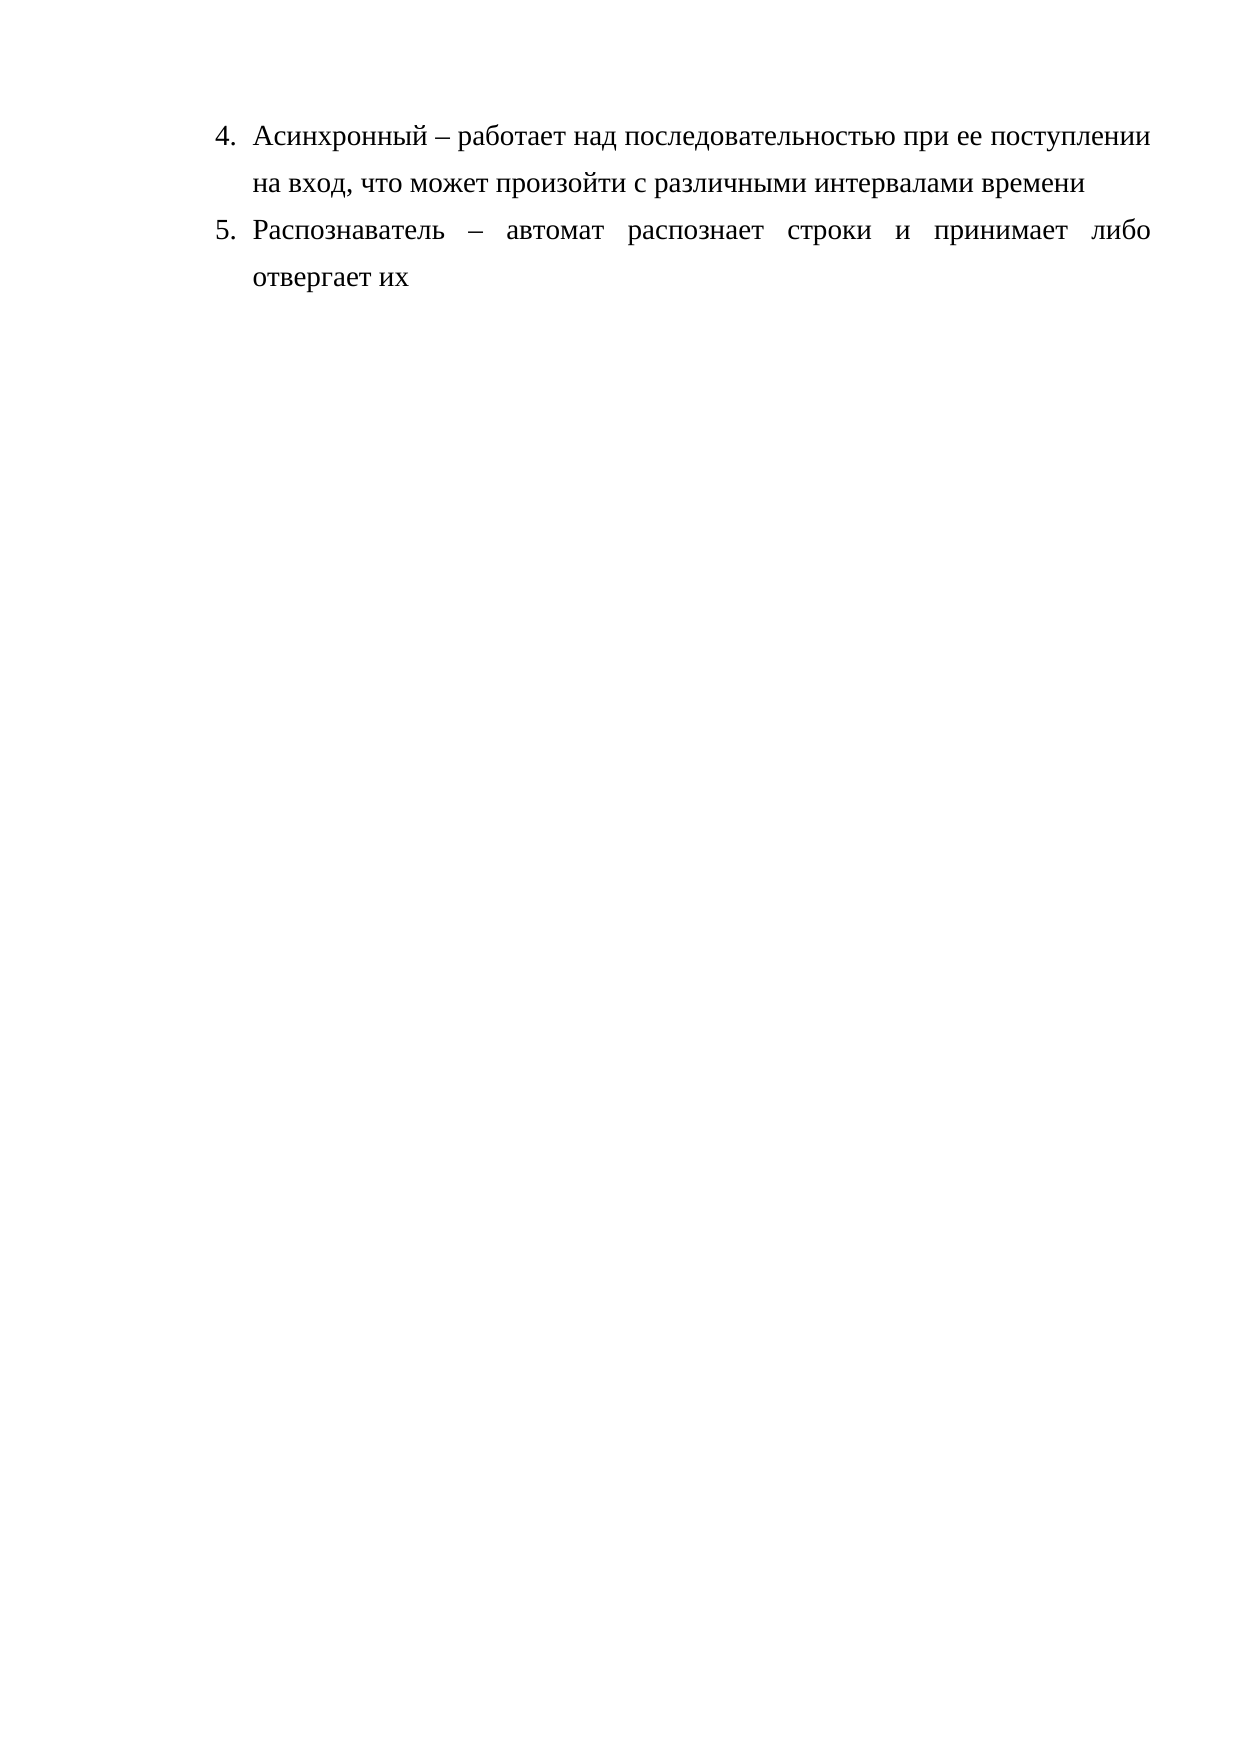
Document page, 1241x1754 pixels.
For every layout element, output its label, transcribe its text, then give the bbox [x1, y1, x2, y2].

list Распознаватель – автомат распознает строки и принимает либо отвергает их [215, 212, 1152, 292]
list Асинхронный – работает над последовательностью при ее поступлении на вход, что может произойти с различными интервалами времени [215, 118, 1152, 198]
